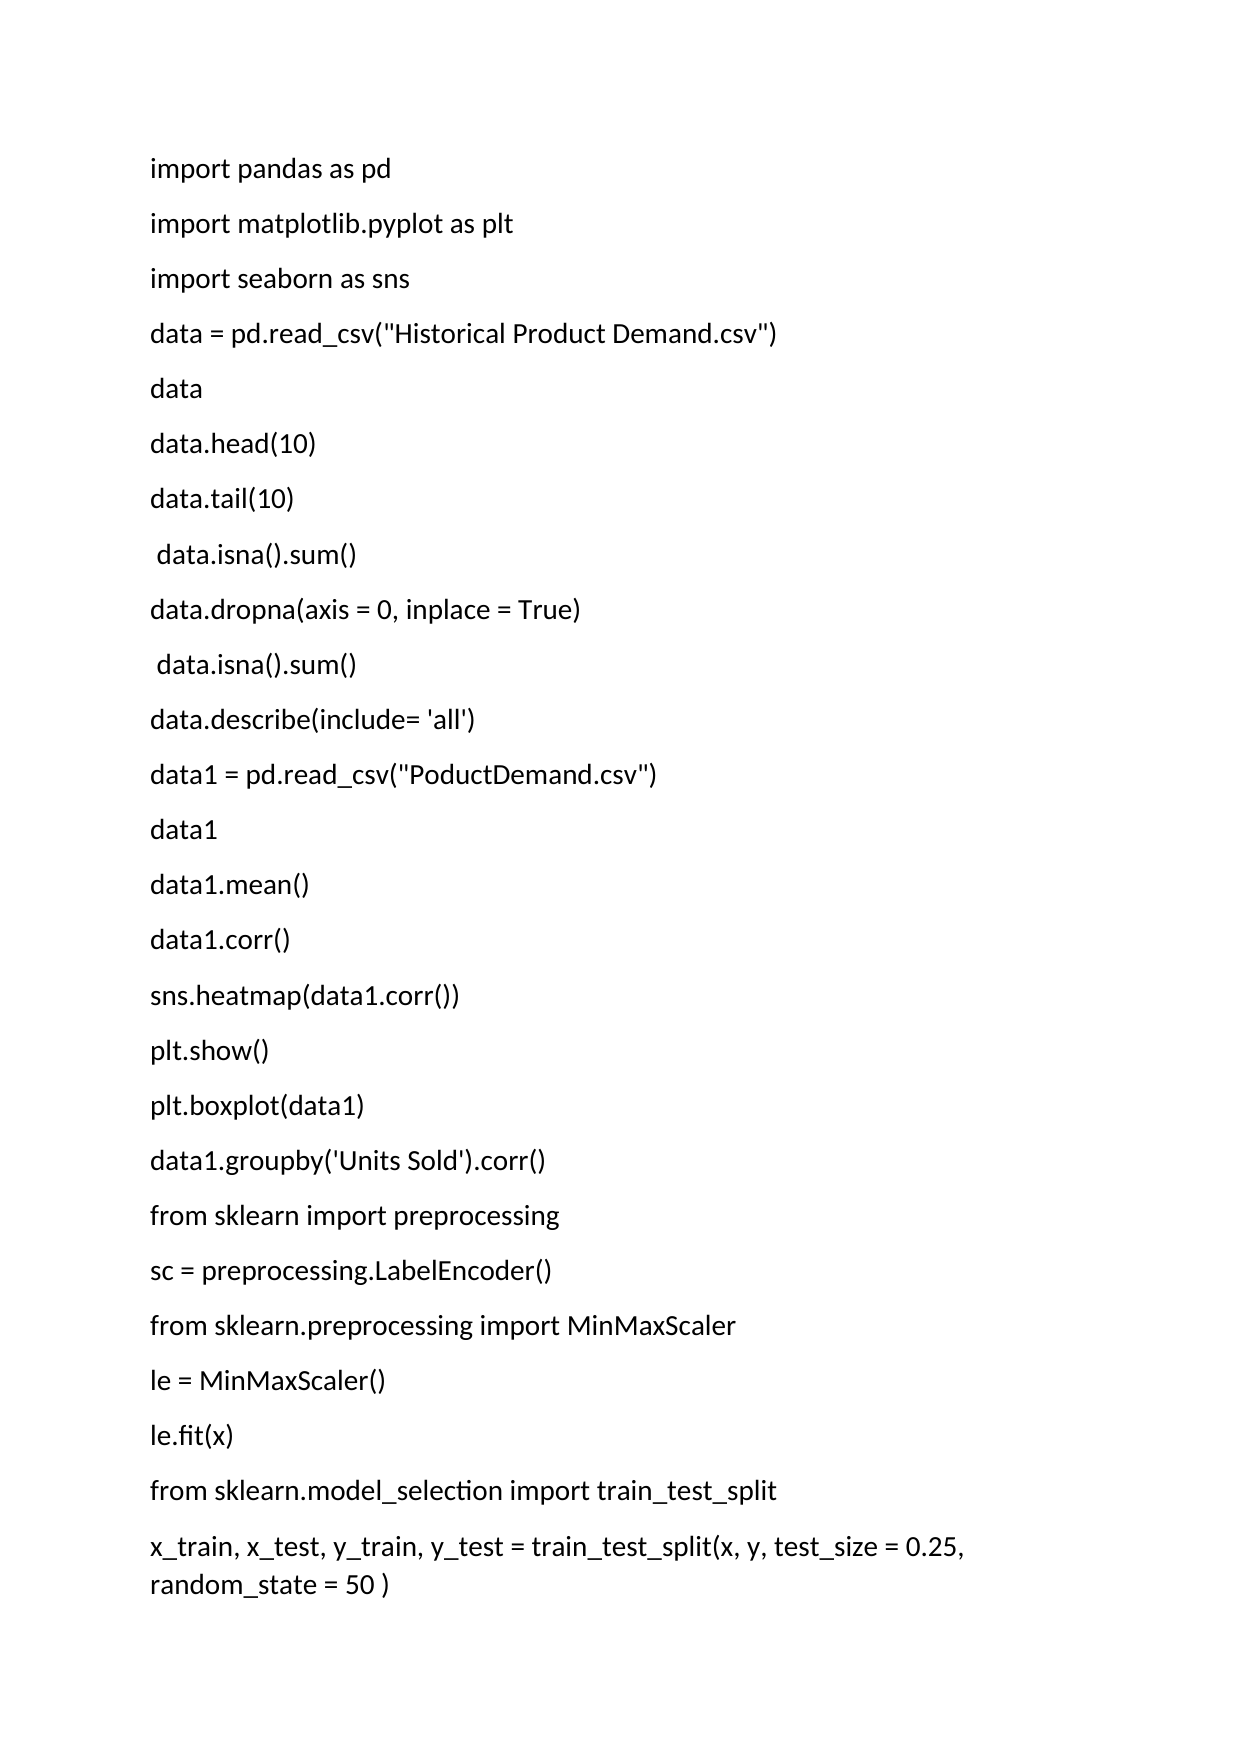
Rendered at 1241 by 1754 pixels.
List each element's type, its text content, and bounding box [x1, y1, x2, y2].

text data1 = pd.read_csv("PoductDemand.csv") [150, 756, 1090, 792]
text data.head(10) [150, 426, 1090, 461]
text sc = preprocessing.LabelEncoder() [150, 1252, 1090, 1288]
text le = MinMaxScaler() [150, 1362, 1090, 1398]
text data1.corr() [150, 921, 1090, 957]
text sns.heatmap(data1.corr()) [150, 977, 1090, 1012]
text data.tail(10) [150, 481, 1090, 516]
text import pandas as pd [150, 150, 1090, 186]
text data.isna().sum() [150, 646, 1090, 682]
text import matplotlib.pyplot as plt [150, 205, 1090, 241]
text x_train, x_test, y_train, y_test = train_test_split(x, y, test_size = 0.25, random_state = 50 ) [150, 1528, 1090, 1602]
text data [150, 370, 1090, 406]
text from sklearn.model_selection import train_test_split [150, 1472, 1090, 1508]
text data1.mean() [150, 866, 1090, 902]
text data = pd.read_csv("Historical Product Demand.csv") [150, 315, 1090, 351]
text data.dropna(axis = 0, inplace = True) [150, 591, 1090, 626]
text data1.groupby('Units Sold').corr() [150, 1142, 1090, 1177]
text from sklearn.preprocessing import MinMaxScaler [150, 1307, 1090, 1343]
text data1 [150, 811, 1090, 847]
text data.describe(include= 'all') [150, 701, 1090, 737]
text le.fit(x) [150, 1417, 1090, 1453]
text plt.boxplot(data1) [150, 1087, 1090, 1122]
text data.isna().sum() [150, 536, 1090, 571]
text plt.show() [150, 1032, 1090, 1067]
text from sklearn import preprocessing [150, 1197, 1090, 1233]
text import seaborn as sns [150, 260, 1090, 296]
